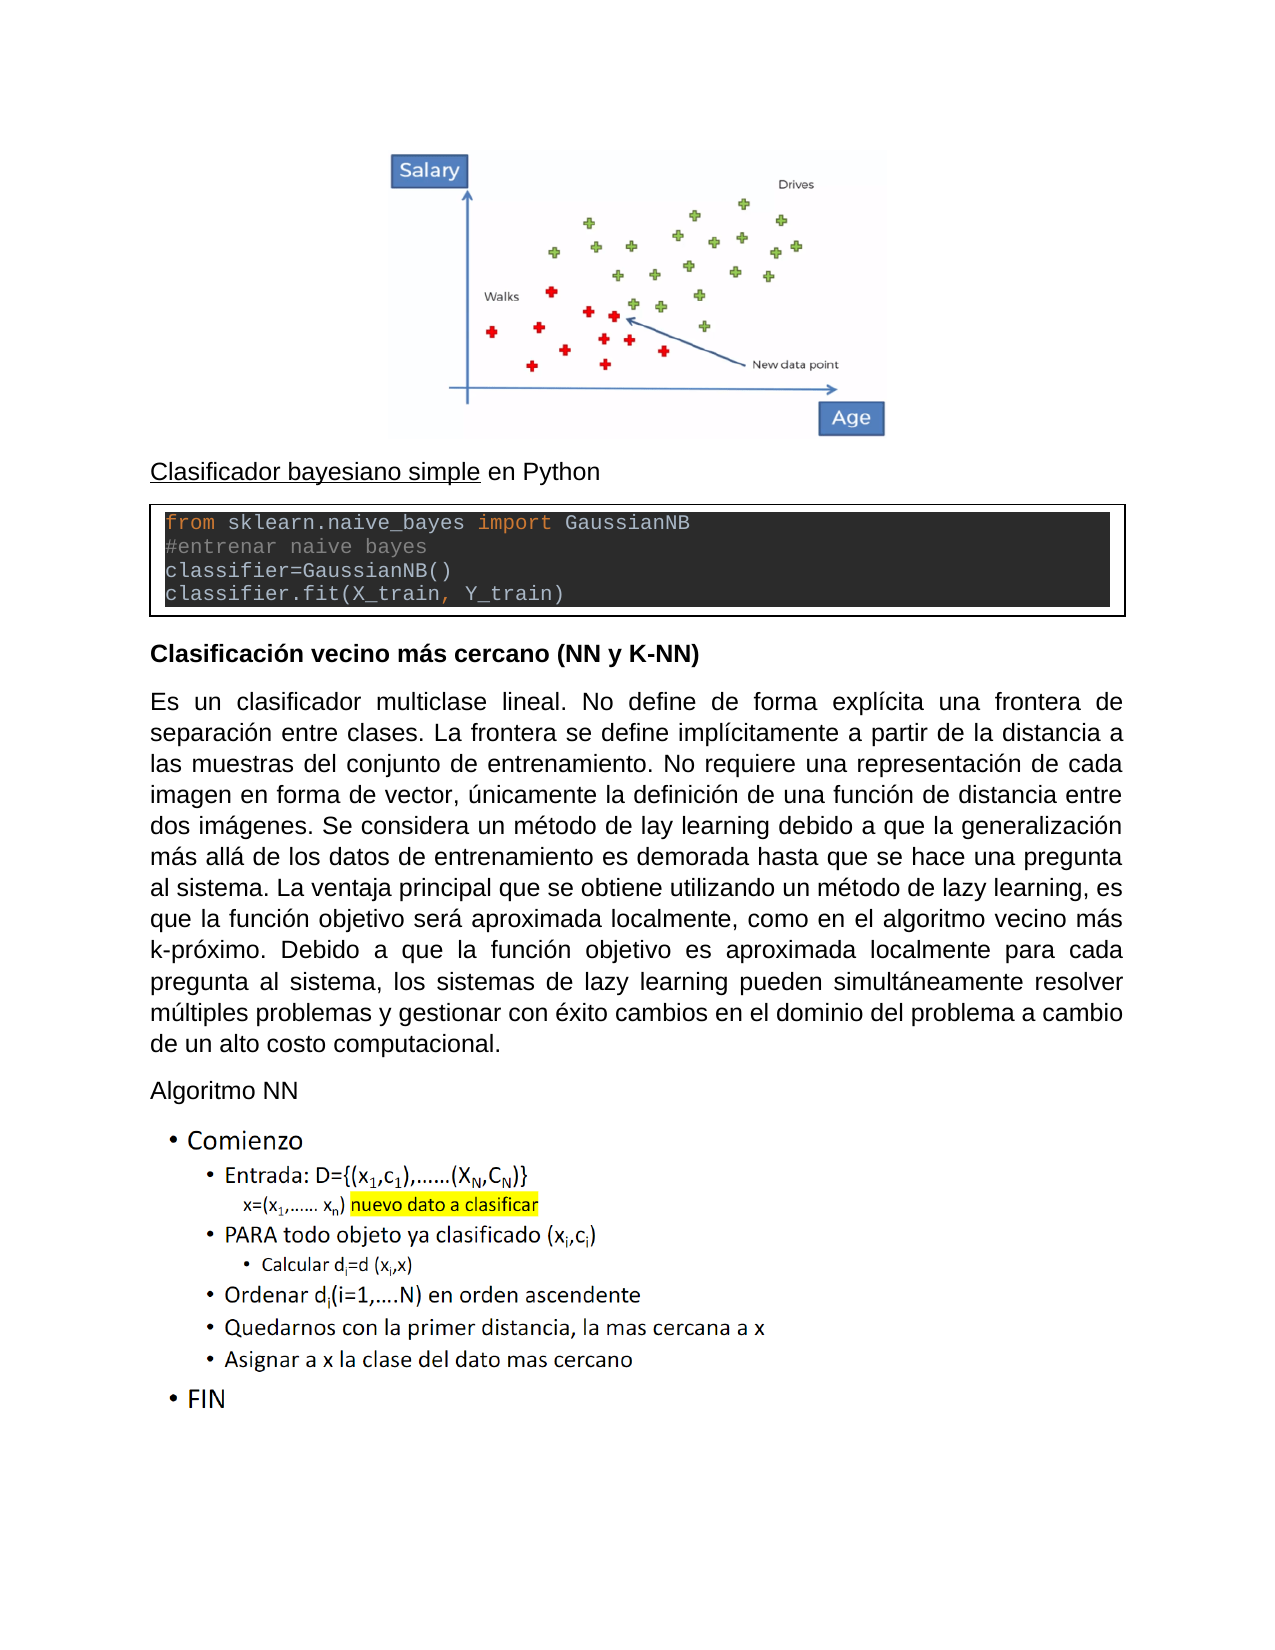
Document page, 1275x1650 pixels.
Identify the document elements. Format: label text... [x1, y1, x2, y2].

picture [150, 1123, 767, 1413]
text Clasificador bayesiano simple en Python [150, 457, 1125, 486]
picture [387, 150, 888, 439]
text Clasificación vecino más cercano (NN y K-NN) [150, 639, 1125, 668]
text Es un clasificador multiclase lineal. No define de forma explícita una frontera de separación entre clases. La frontera se define implícitamente a partir de la distancia a las muestras del conjunto de entrenamiento. No requiere una representación de cada imagen en forma de vector, únicamente la definición de una función de distancia entre dos imágenes. Se considera un método de lay learning debido a que la generalización más allá de los datos de entrenamiento es demorada hasta que se hace una pregunta al sistema. La ventaja principal que se obtiene utilizando un método de lazy learning, es que la función objetivo será aproximada localmente, como en el algoritmo vecino más k-próximo. Debido a que la función objetivo es aproximada localmente para cada pregunta al sistema, los sistemas de lazy learning pueden simultáneamente resolver múltiples problemas y gestionar con éxito cambios en el dominio del problema a cambio de un alto costo computacional. [150, 687, 1125, 1057]
text Algoritmo NN [150, 1076, 1125, 1105]
